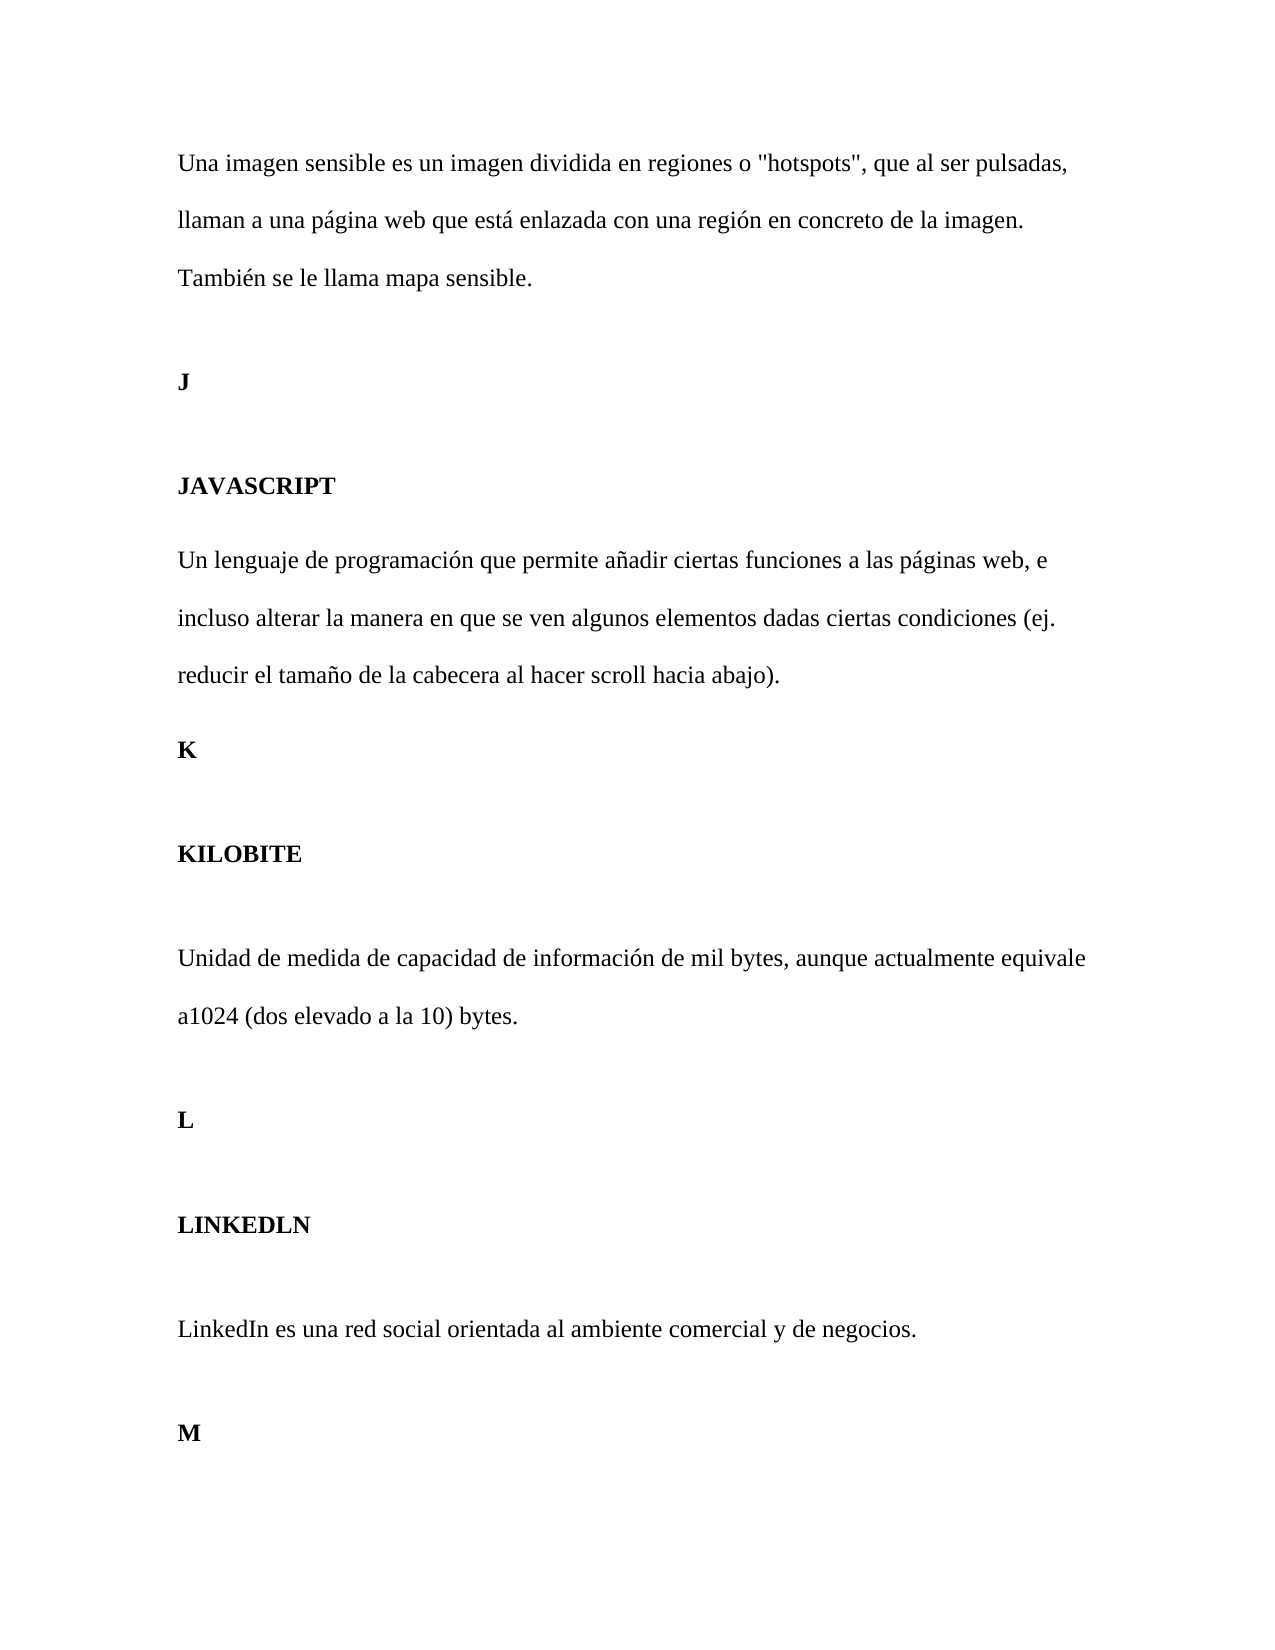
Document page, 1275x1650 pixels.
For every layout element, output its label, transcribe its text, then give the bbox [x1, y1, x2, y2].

text LINKEDLN [177, 1210, 1098, 1238]
text M [177, 1418, 1098, 1447]
text Unidad de medida de capacidad de información de mil bytes, aunque actualmente equivale a1024 (dos elevado a la 10) bytes. [177, 943, 1098, 1030]
text J [177, 367, 1098, 396]
text K [177, 735, 1098, 763]
text Una imagen sensible es un imagen dividida en regiones o "hotspots", que al ser pulsadas, llaman a una página web que está enlazada con una región en concreto de la imagen. También se le llama mapa sensible. [177, 148, 1098, 291]
text KILOBITE [177, 839, 1098, 868]
text Un lenguaje de programación que permite añadir ciertas funciones a las páginas web, e incluso alterar la manera en que se ven algunos elementos dadas ciertas condiciones (ej. reducir el tamaño de la cabecera al hacer scroll hacia abajo). [177, 546, 1098, 689]
text JAVASCRIPT [177, 471, 1098, 500]
text LinkedIn es una red social orientada al ambiente comercial y de negocios. [177, 1314, 1098, 1343]
text L [177, 1105, 1098, 1134]
